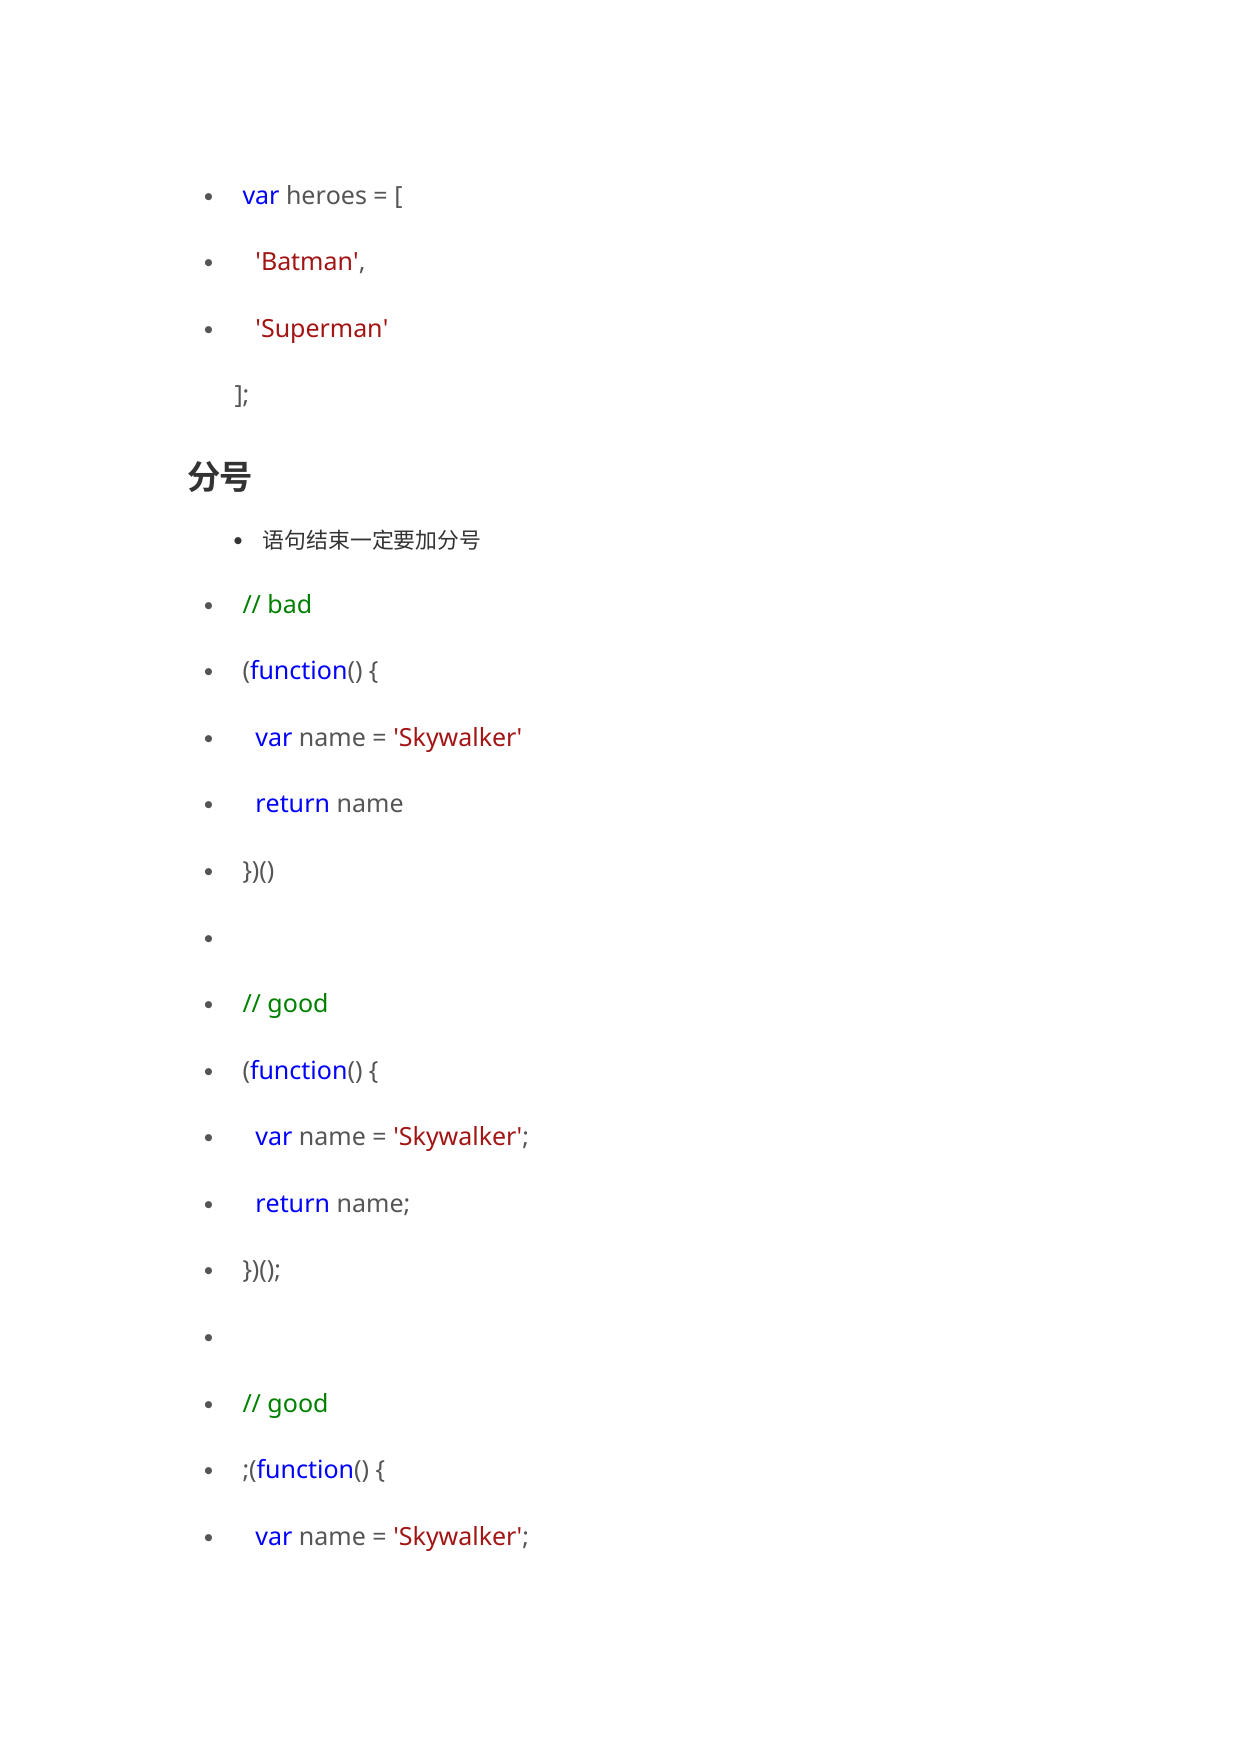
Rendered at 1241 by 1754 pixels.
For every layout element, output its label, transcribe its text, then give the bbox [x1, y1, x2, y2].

list })() [205, 837, 1029, 902]
list return name; [205, 1170, 1029, 1235]
list return name [205, 771, 1029, 836]
text 分号 [187, 442, 1053, 507]
list // bad [205, 571, 1029, 636]
list 'Batman', [205, 228, 1029, 293]
list // good [205, 970, 1029, 1035]
text ]; [234, 362, 1037, 427]
list var name = 'Skywalker' [205, 704, 1029, 769]
list 'Superman' [205, 295, 1029, 360]
list 语句结束一定要加分号 [234, 523, 1037, 555]
list var heroes = [ [205, 162, 1029, 227]
list var name = 'Skywalker'; [205, 1503, 1029, 1568]
list var name = 'Skywalker'; [205, 1103, 1029, 1168]
list ;(function() { [205, 1436, 1029, 1501]
list (function() { [205, 638, 1029, 703]
list })(); [205, 1237, 1029, 1302]
list // good [205, 1370, 1029, 1435]
list (function() { [205, 1037, 1029, 1102]
